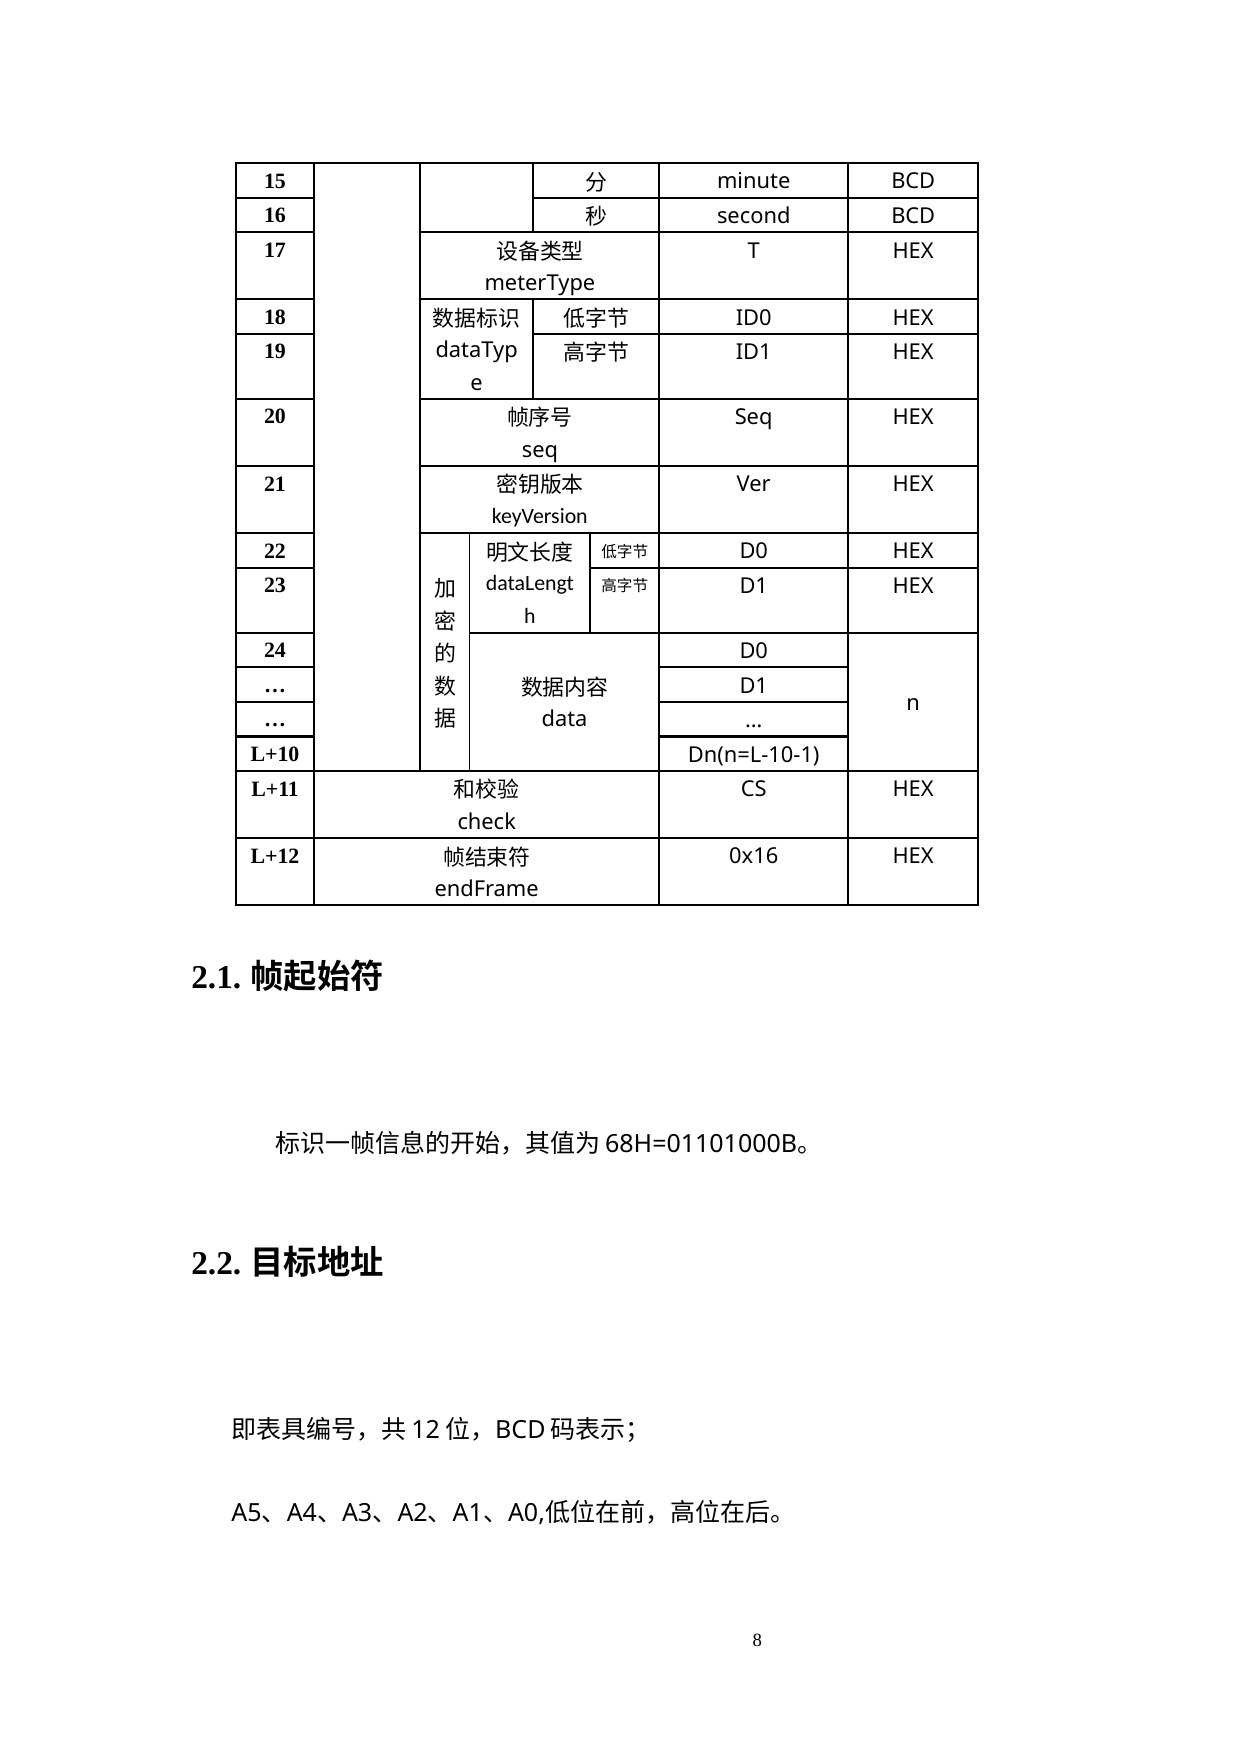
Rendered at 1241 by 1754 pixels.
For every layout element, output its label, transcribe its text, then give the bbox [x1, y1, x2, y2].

table_cell … [237, 668, 313, 701]
table_cell 加密的数据 [421, 534, 469, 770]
table_cell 高字节 [591, 569, 658, 632]
table_cell 密钥版本 keyVersion [421, 467, 658, 532]
table_cell 18 [237, 300, 313, 333]
table_cell HEX [849, 569, 977, 632]
table_cell Dn(n=L-10-1) [660, 738, 847, 770]
table_cell CS [660, 772, 847, 837]
table_cell HEX [849, 233, 977, 298]
table_cell minute [660, 164, 847, 197]
table_cell HEX [849, 839, 977, 904]
table_cell HEX [849, 400, 977, 465]
table_cell 设备类型 meterType [421, 233, 658, 298]
subtitle 目标地址 [191, 1227, 1053, 1292]
subtitle 帧起始符 [191, 942, 1053, 1007]
table_cell 低字节 [534, 300, 658, 333]
table_cell 24 [237, 634, 313, 666]
table_cell 0x16 [660, 839, 847, 904]
table_cell second [660, 199, 847, 231]
table_cell 高字节 [534, 335, 658, 398]
table_cell 明文长度 dataLength [470, 534, 589, 632]
table_cell 19 [237, 335, 313, 398]
table_cell L+10 [237, 738, 313, 770]
text 即表具编号，共12位，BCD码表示； [187, 1395, 1053, 1460]
table_cell BCD [849, 164, 977, 197]
table_cell D1 [660, 668, 847, 701]
text 标识一帧信息的开始，其值为68H=01101000B。 [231, 1109, 1053, 1174]
table_cell 秒 [534, 199, 658, 231]
table_cell 23 [237, 569, 313, 632]
table_cell BCD [849, 199, 977, 231]
table_cell Seq [660, 400, 847, 465]
table_cell L+11 [237, 772, 313, 837]
table_cell 帧结束符 endFrame [315, 839, 658, 904]
table_cell L+12 [237, 839, 313, 904]
table_cell T [660, 233, 847, 298]
table_cell 分 [534, 164, 658, 197]
table_cell n [849, 634, 977, 770]
table_cell ID1 [660, 335, 847, 398]
table_cell HEX [849, 335, 977, 398]
table_cell 22 [237, 534, 313, 567]
table_cell … [660, 703, 847, 735]
table_cell Ver [660, 467, 847, 532]
table_cell 16 [237, 199, 313, 231]
table_cell ID0 [660, 300, 847, 333]
table_cell 21 [237, 467, 313, 532]
table_cell 20 [237, 400, 313, 465]
table_cell D0 [660, 634, 847, 666]
table_cell 数据内容 data [470, 634, 658, 770]
table_cell HEX [849, 534, 977, 567]
table_cell 15 [237, 164, 313, 197]
table_cell 和校验 check [315, 772, 658, 837]
table_cell 低字节 [591, 534, 658, 567]
table_cell D0 [660, 534, 847, 567]
table_cell HEX [849, 772, 977, 837]
table_cell 帧序号 seq [421, 400, 658, 465]
text A5、A4、A3、A2、A1、A0,低位在前，高位在后。 [187, 1478, 1053, 1543]
table_cell 数据标识 dataType [421, 300, 532, 398]
table_cell 17 [237, 233, 313, 298]
table_cell D1 [660, 569, 847, 632]
table_cell HEX [849, 300, 977, 333]
table_cell … [237, 703, 313, 735]
table_cell HEX [849, 467, 977, 532]
